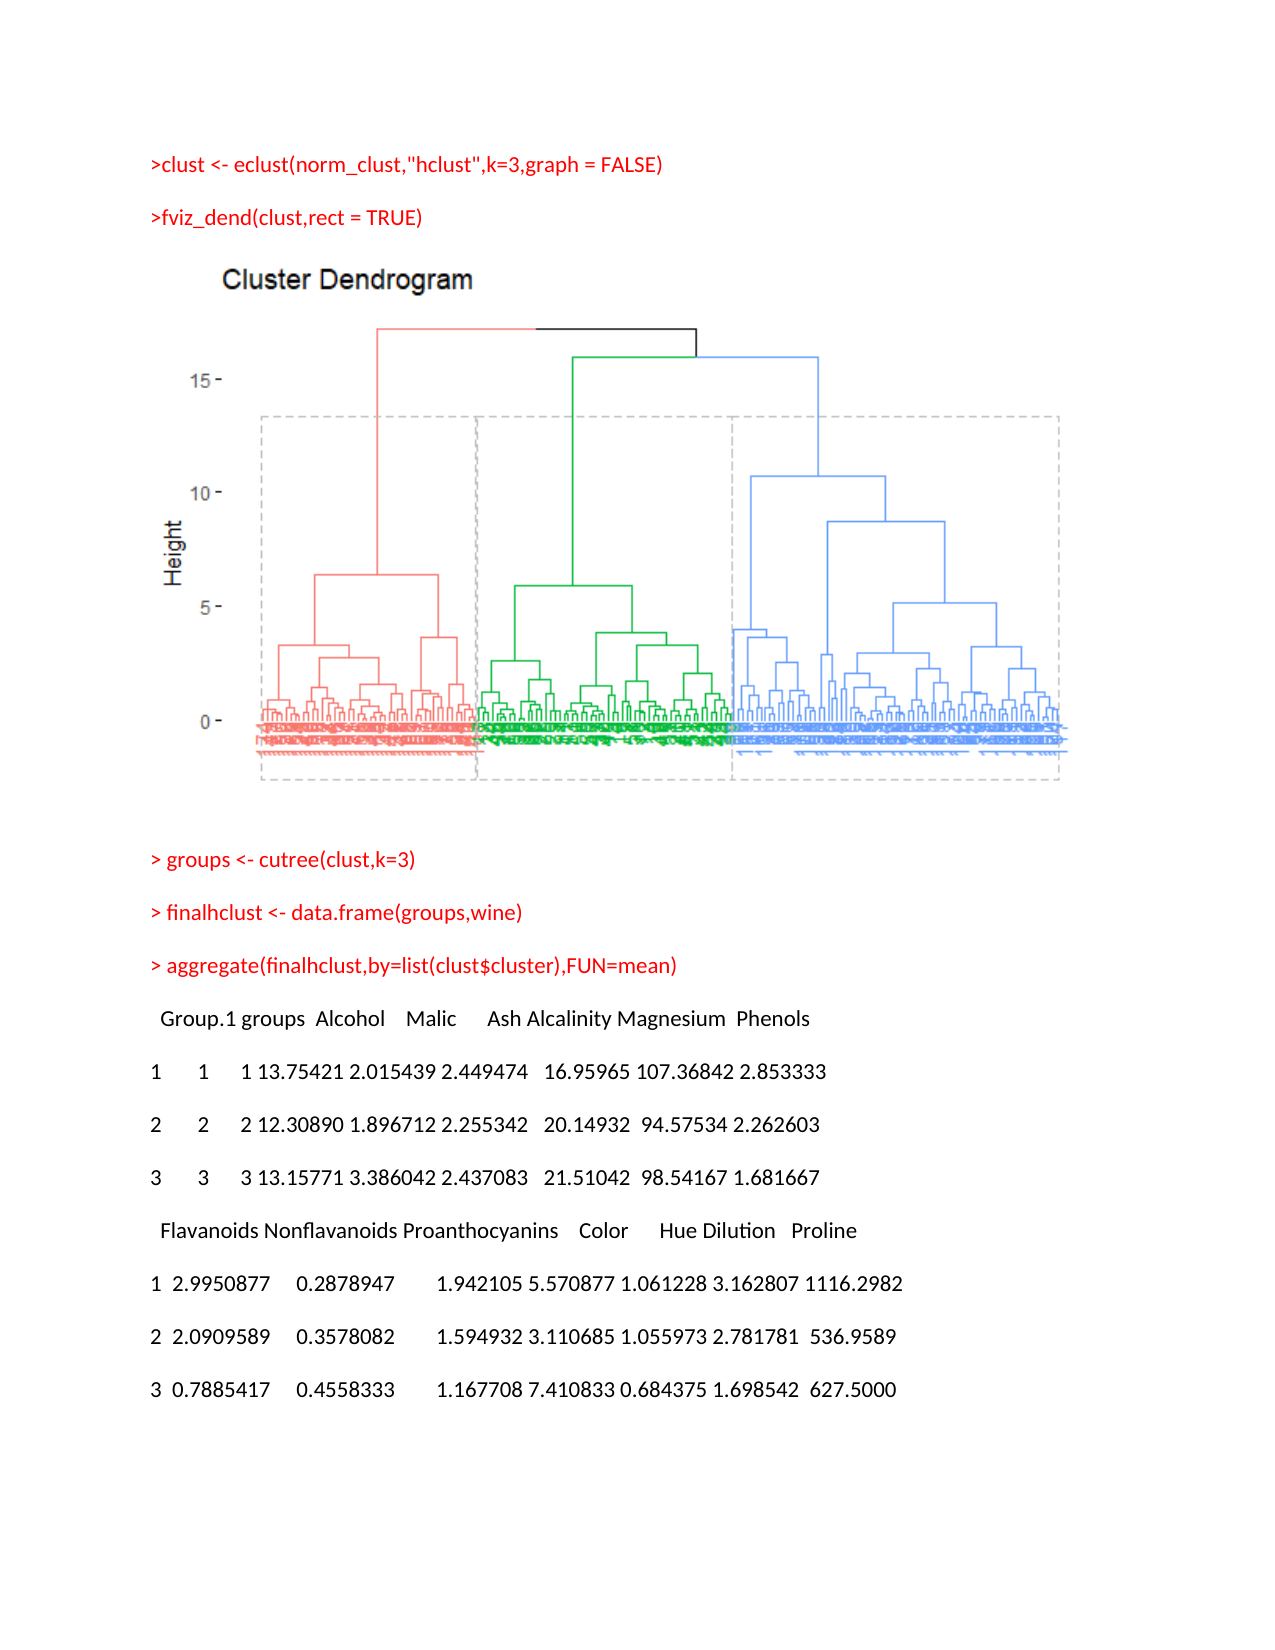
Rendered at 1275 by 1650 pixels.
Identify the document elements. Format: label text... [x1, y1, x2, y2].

text > groups <- cutree(clust,k=3) [150, 845, 1125, 873]
text 1 2.9950877 0.2878947 1.942105 5.570877 1.061228 3.162807 1116.2982 [150, 1269, 1125, 1297]
text >fviz_dend(clust,rect = TRUE) [150, 203, 1125, 231]
text Flavanoids Nonflavanoids Proanthocyanins Color Hue Dilution Proline [150, 1216, 1125, 1244]
text 2 2.0909589 0.3578082 1.594932 3.110685 1.055973 2.781781 536.9589 [150, 1322, 1125, 1350]
text 2 2 2 12.30890 1.896712 2.255342 20.14932 94.57534 2.262603 [150, 1110, 1125, 1138]
text > aggregate(finalhclust,by=list(clust$cluster),FUN=mean) [150, 951, 1125, 979]
text 3 3 3 13.15771 3.386042 2.437083 21.51042 98.54167 1.681667 [150, 1163, 1125, 1191]
text 3 0.7885417 0.4558333 1.167708 7.410833 0.684375 1.698542 627.5000 [150, 1375, 1125, 1403]
picture [150, 256, 1110, 820]
text 1 1 1 13.75421 2.015439 2.449474 16.95965 107.36842 2.853333 [150, 1057, 1125, 1085]
text > finalhclust <- data.frame(groups,wine) [150, 898, 1125, 926]
text Group.1 groups Alcohol Malic Ash Alcalinity Magnesium Phenols [150, 1004, 1125, 1032]
text >clust <- eclust(norm_clust,"hclust",k=3,graph = FALSE) [150, 150, 1125, 178]
